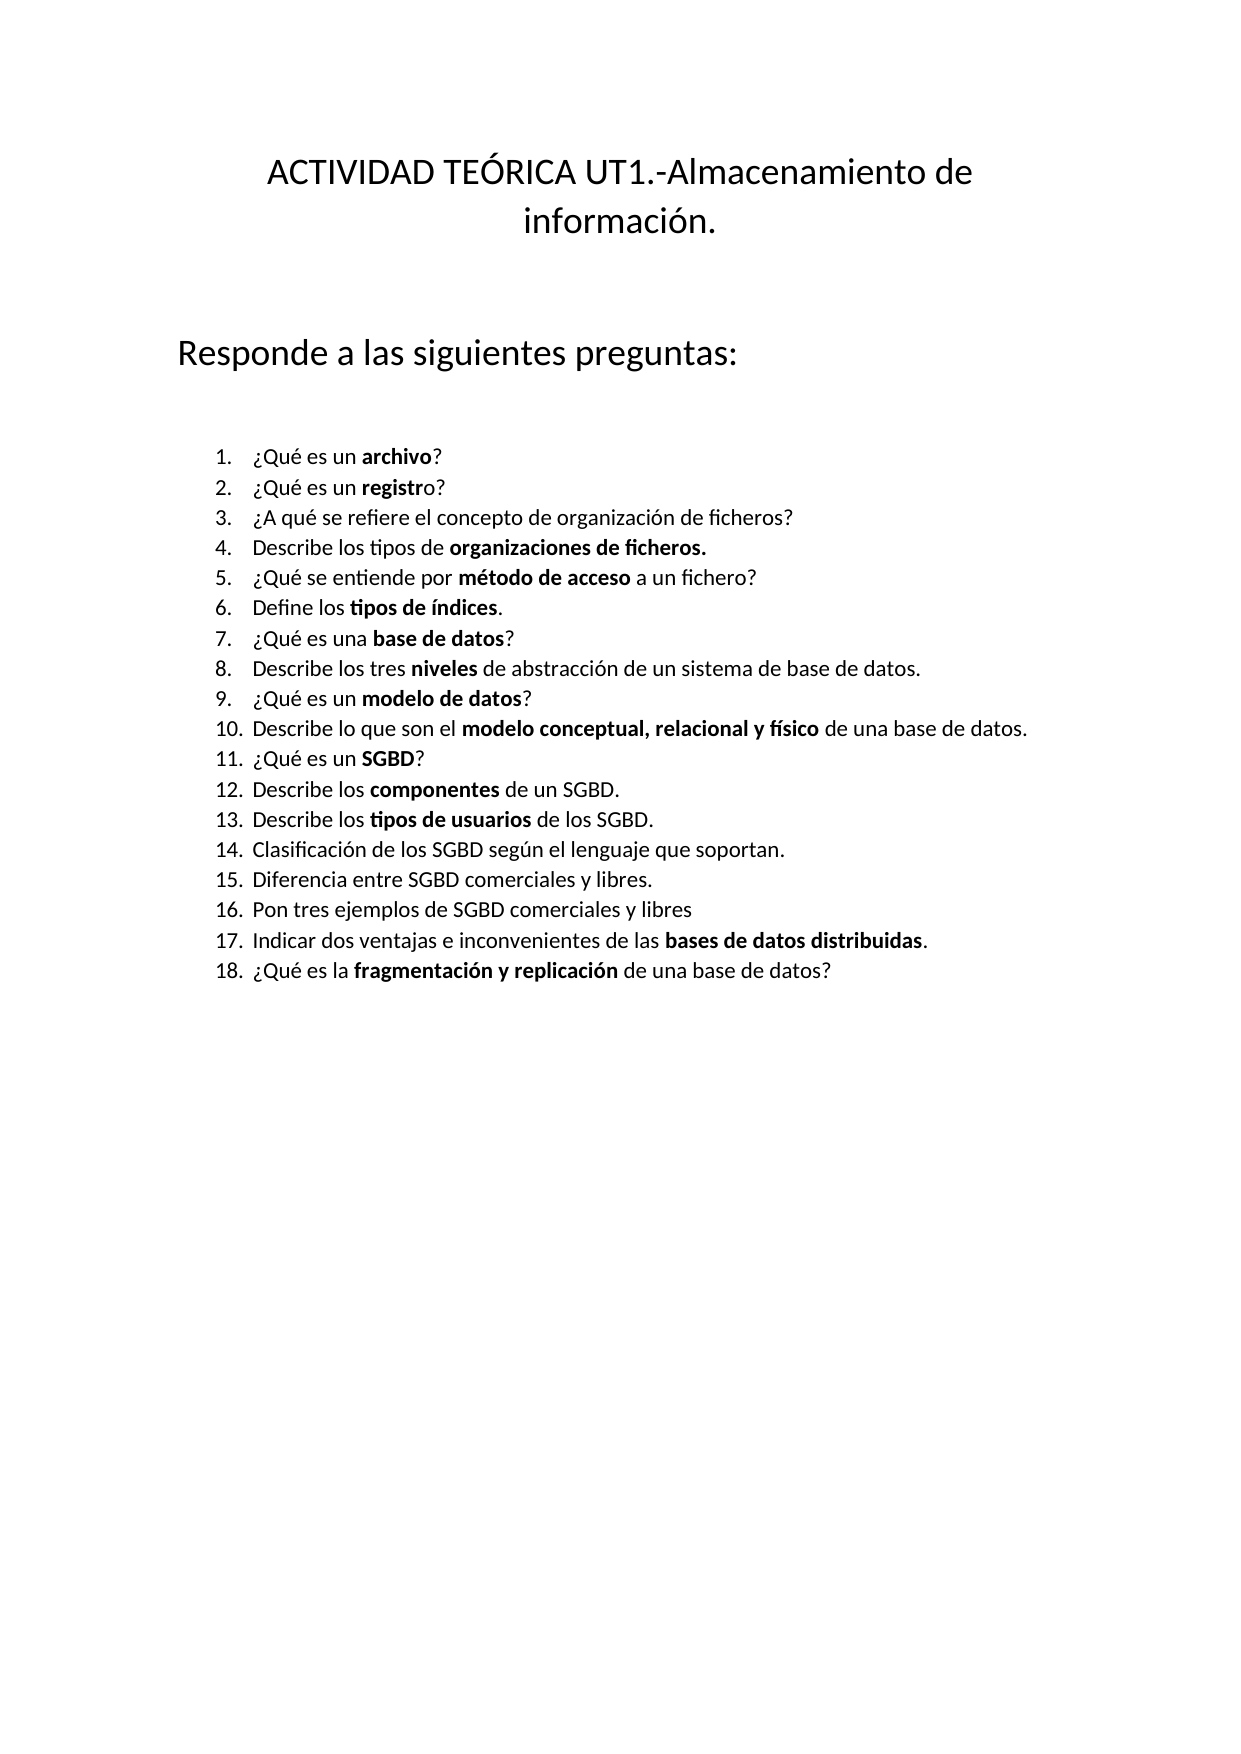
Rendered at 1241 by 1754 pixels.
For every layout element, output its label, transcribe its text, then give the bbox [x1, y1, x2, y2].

list Pon tres ejemplos de SGBD comerciales y libres [215, 896, 1063, 923]
list ¿Qué es un registro? [215, 473, 1063, 501]
list Describe los tipos de usuarios de los SGBD. [215, 805, 1063, 833]
list Clasificación de los SGBD según el lenguaje que soportan. [215, 835, 1063, 863]
list Describe lo que son el modelo conceptual, relacional y físico de una base de datos. [215, 714, 1063, 742]
list ¿A qué se refiere el concepto de organización de ficheros? [215, 503, 1063, 531]
list ¿Qué es un SGBD? [215, 744, 1063, 772]
list Diferencia entre SGBD comerciales y libres. [215, 865, 1063, 893]
list Describe los tres niveles de abstracción de un sistema de base de datos. [215, 654, 1063, 682]
list ¿Qué es un archivo? [215, 442, 1063, 470]
list ¿Qué es la fragmentación y replicación de una base de datos? [215, 956, 1063, 984]
list Define los tipos de índices. [215, 593, 1063, 621]
list ¿Qué se entiende por método de acceso a un fichero? [215, 563, 1063, 591]
text Responde a las siguientes preguntas: [177, 329, 1063, 375]
list ¿Qué es un modelo de datos? [215, 684, 1063, 712]
list Describe los tipos de organizaciones de ficheros. [215, 533, 1063, 561]
list Indicar dos ventajas e inconvenientes de las bases de datos distribuidas. [215, 926, 1063, 954]
text ACTIVIDAD TEÓRICA UT1.-Almacenamiento de información. [177, 148, 1063, 243]
list Describe los componentes de un SGBD. [215, 775, 1063, 803]
list ¿Qué es una base de datos? [215, 624, 1063, 652]
